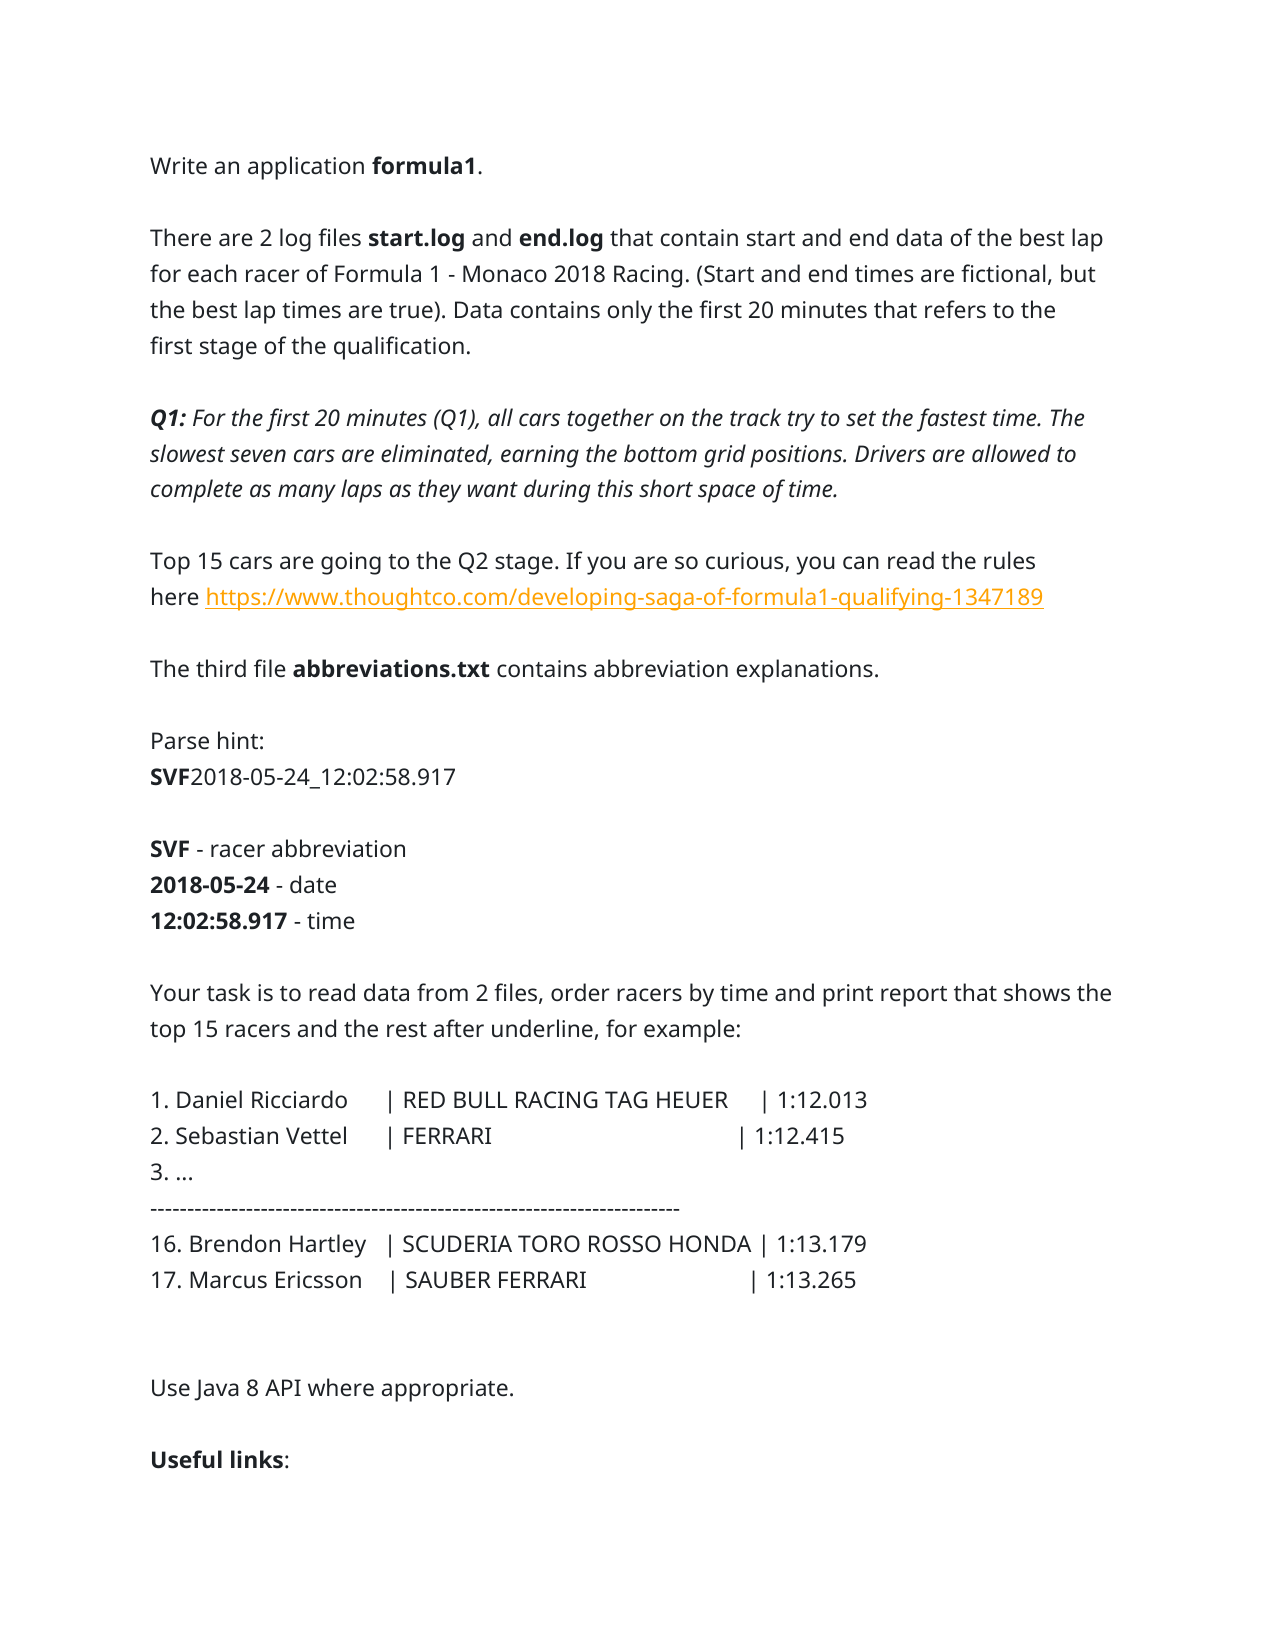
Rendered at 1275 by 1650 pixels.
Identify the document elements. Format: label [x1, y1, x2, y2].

text [150, 150, 1125, 1475]
